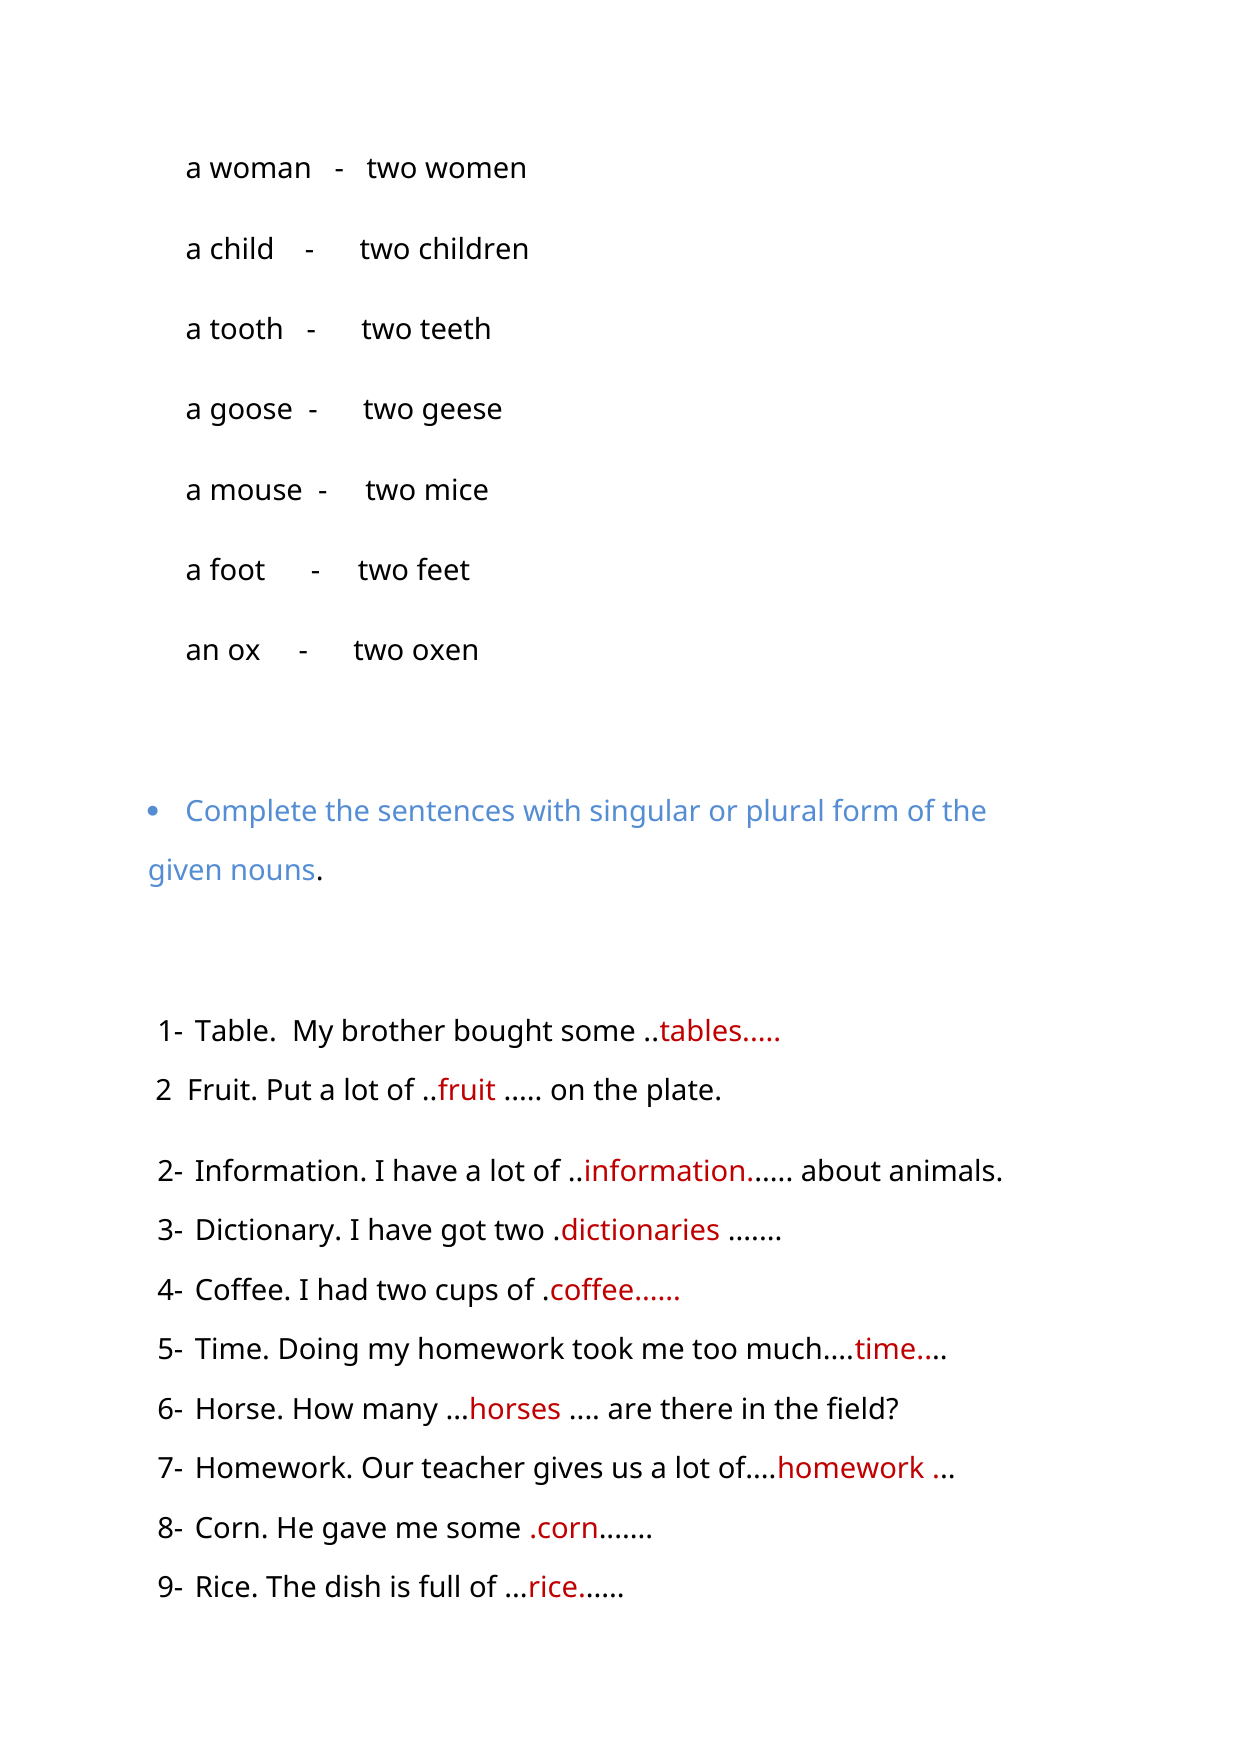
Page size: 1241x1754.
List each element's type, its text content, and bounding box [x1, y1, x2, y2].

text 2 Fruit. Put a lot of ..fruit ..... on the plate. [148, 1070, 1093, 1109]
list Coffee. I had two cups of .coffee...... [157, 1269, 1093, 1309]
list Horse. How many ...horses .... are there in the field? [157, 1388, 1093, 1428]
text a mouse - two mice [148, 469, 1093, 508]
list Rice. The dish is full of ...rice...... [157, 1566, 1093, 1606]
text a foot - two feet [148, 549, 1093, 589]
text a tooth - two teeth [148, 308, 1093, 348]
text a goose - two geese [148, 388, 1093, 428]
list Table. My brother bought some ..tables..... [157, 1010, 1093, 1050]
list Homework. Our teacher gives us a lot of....homework ... [157, 1447, 1093, 1487]
list Complete the sentences with singular or plural form of the [148, 790, 1093, 830]
text an ox - two oxen [148, 629, 1093, 669]
list Time. Doing my homework took me too much....time.... [157, 1328, 1093, 1368]
list Information. I have a lot of ..information...... about animals. [157, 1150, 1093, 1190]
text given nouns. [148, 849, 1093, 889]
text a woman - two women [148, 148, 1093, 187]
text a child - two children [148, 228, 1093, 268]
list Corn. He gave me some .corn....... [157, 1507, 1093, 1547]
list Dictionary. I have got two .dictionaries ....... [157, 1209, 1093, 1249]
